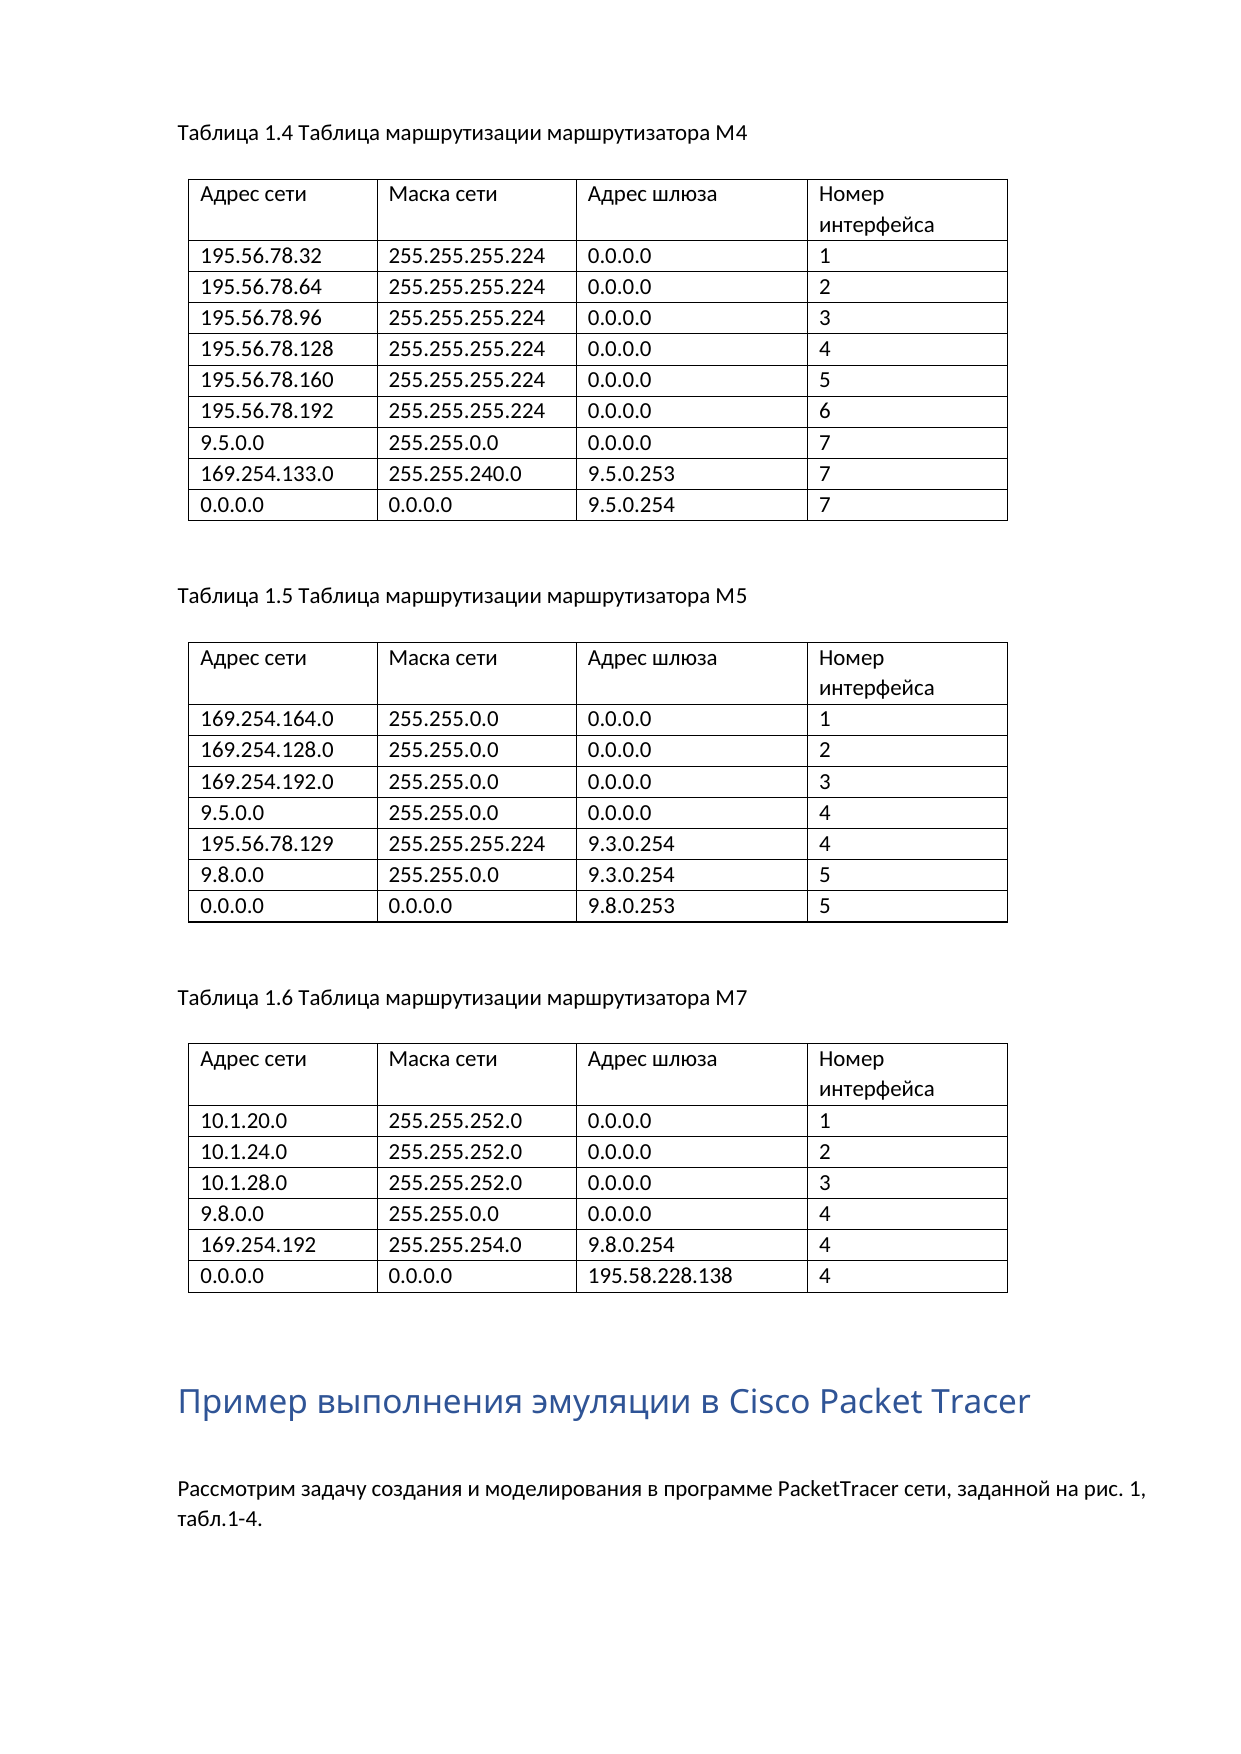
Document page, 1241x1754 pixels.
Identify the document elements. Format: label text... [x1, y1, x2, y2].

table_cell 255.255.252.0 [378, 1137, 576, 1167]
table_cell 255.255.255.224 [378, 303, 576, 333]
table_cell 3 [808, 767, 1007, 797]
table_cell 255.255.0.0 [378, 1199, 576, 1229]
table_header Адрес сети [189, 1044, 377, 1105]
table_cell 255.255.0.0 [378, 767, 576, 797]
table_cell 255.255.255.224 [378, 829, 576, 859]
table_cell 9.5.0.0 [189, 428, 377, 458]
table_cell 0.0.0.0 [577, 705, 807, 734]
table_cell 255.255.0.0 [378, 428, 576, 458]
table_cell 4 [808, 1199, 1007, 1229]
table_cell 0.0.0.0 [577, 1199, 807, 1229]
subtitle Пример выполнения эмуляции в Cisco Packet Tracer [177, 1378, 1152, 1423]
table_header Номер интерфейса [808, 643, 1007, 703]
table_cell 255.255.255.224 [378, 334, 576, 364]
table_cell 255.255.0.0 [378, 705, 576, 734]
table_cell 9.8.0.254 [577, 1230, 807, 1260]
text Таблица 1.6 Таблица маршрутизации маршрутизатора М7 [177, 983, 1152, 1011]
table_cell 7 [808, 459, 1007, 489]
table_cell 0.0.0.0 [577, 366, 807, 396]
table_header Маска сети [378, 1044, 576, 1105]
table_cell 1 [808, 1106, 1007, 1136]
table_cell 10.1.28.0 [189, 1168, 377, 1198]
table_cell 0.0.0.0 [577, 767, 807, 797]
table_header Адрес шлюза [577, 1044, 807, 1105]
table_cell 4 [808, 1230, 1007, 1260]
table_cell 3 [808, 1168, 1007, 1198]
text Рассмотрим задачу создания и моделирования в программе PacketTracer сети, заданной на рис. 1, табл.1-4. [177, 1474, 1152, 1532]
table_cell 0.0.0.0 [577, 428, 807, 458]
table_cell 255.255.255.224 [378, 241, 576, 271]
table_cell 255.255.252.0 [378, 1106, 576, 1136]
table_cell 0.0.0.0 [577, 736, 807, 766]
table_cell 0.0.0.0 [577, 272, 807, 302]
table_cell 5 [808, 891, 1007, 921]
table_cell 255.255.255.224 [378, 397, 576, 427]
table_header Маска сети [378, 643, 576, 703]
table_cell 5 [808, 366, 1007, 396]
table_cell 2 [808, 272, 1007, 302]
table_cell 195.58.228.138 [577, 1261, 807, 1292]
table_cell 195.56.78.160 [189, 366, 377, 396]
table_cell 9.3.0.254 [577, 829, 807, 859]
table_cell 0.0.0.0 [378, 490, 576, 520]
table_cell 2 [808, 736, 1007, 766]
table_cell 4 [808, 829, 1007, 859]
table_cell 1 [808, 705, 1007, 734]
table_cell 9.3.0.254 [577, 860, 807, 890]
table_cell 2 [808, 1137, 1007, 1167]
table_cell 195.56.78.129 [189, 829, 377, 859]
table_cell 0.0.0.0 [577, 241, 807, 271]
table_cell 169.254.164.0 [189, 705, 377, 734]
table_cell 9.5.0.0 [189, 798, 377, 828]
table_cell 5 [808, 860, 1007, 890]
text Таблица 1.5 Таблица маршрутизации маршрутизатора М5 [177, 582, 1152, 610]
table_cell 195.56.78.32 [189, 241, 377, 271]
table_cell 195.56.78.128 [189, 334, 377, 364]
table_cell 169.254.133.0 [189, 459, 377, 489]
table_cell 6 [808, 397, 1007, 427]
table_cell 4 [808, 798, 1007, 828]
table_header Адрес сети [189, 180, 377, 240]
table_cell 255.255.254.0 [378, 1230, 576, 1260]
table_cell 4 [808, 1261, 1007, 1292]
table_header Адрес сети [189, 643, 377, 703]
table_cell 195.56.78.96 [189, 303, 377, 333]
table_cell 3 [808, 303, 1007, 333]
table_cell 0.0.0.0 [577, 798, 807, 828]
table_header Номер интерфейса [808, 1044, 1007, 1105]
table_cell 9.5.0.254 [577, 490, 807, 520]
table_cell 169.254.192.0 [189, 767, 377, 797]
table_cell 0.0.0.0 [577, 397, 807, 427]
table_header Адрес шлюза [577, 180, 807, 240]
table_cell 255.255.0.0 [378, 798, 576, 828]
table_cell 9.5.0.253 [577, 459, 807, 489]
table_header Номер интерфейса [808, 180, 1007, 240]
table_cell 0.0.0.0 [577, 303, 807, 333]
table_cell 7 [808, 428, 1007, 458]
table_cell 0.0.0.0 [577, 1168, 807, 1198]
table_cell 255.255.0.0 [378, 860, 576, 890]
table_cell 255.255.240.0 [378, 459, 576, 489]
table_cell 0.0.0.0 [189, 1261, 377, 1292]
text Таблица 1.4 Таблица маршрутизации маршрутизатора М4 [177, 118, 1152, 146]
table_cell 9.8.0.253 [577, 891, 807, 921]
table_cell 0.0.0.0 [378, 1261, 576, 1292]
table_cell 195.56.78.64 [189, 272, 377, 302]
table_header Маска сети [378, 180, 576, 240]
table_cell 255.255.255.224 [378, 272, 576, 302]
table_cell 1 [808, 241, 1007, 271]
table_cell 169.254.128.0 [189, 736, 377, 766]
table_cell 10.1.20.0 [189, 1106, 377, 1136]
table_cell 0.0.0.0 [577, 1137, 807, 1167]
table_cell 0.0.0.0 [577, 1106, 807, 1136]
table_cell 169.254.192 [189, 1230, 377, 1260]
table_header Адрес шлюза [577, 643, 807, 703]
table_cell 10.1.24.0 [189, 1137, 377, 1167]
table_cell 9.8.0.0 [189, 1199, 377, 1229]
table_cell 255.255.0.0 [378, 736, 576, 766]
table_cell 0.0.0.0 [189, 490, 377, 520]
table_cell 4 [808, 334, 1007, 364]
table_cell 255.255.255.224 [378, 366, 576, 396]
table_cell 0.0.0.0 [189, 891, 377, 921]
table_cell 0.0.0.0 [577, 334, 807, 364]
table_cell 7 [808, 490, 1007, 520]
table_cell 9.8.0.0 [189, 860, 377, 890]
table_cell 195.56.78.192 [189, 397, 377, 427]
table_cell 0.0.0.0 [378, 891, 576, 921]
table_cell 255.255.252.0 [378, 1168, 576, 1198]
